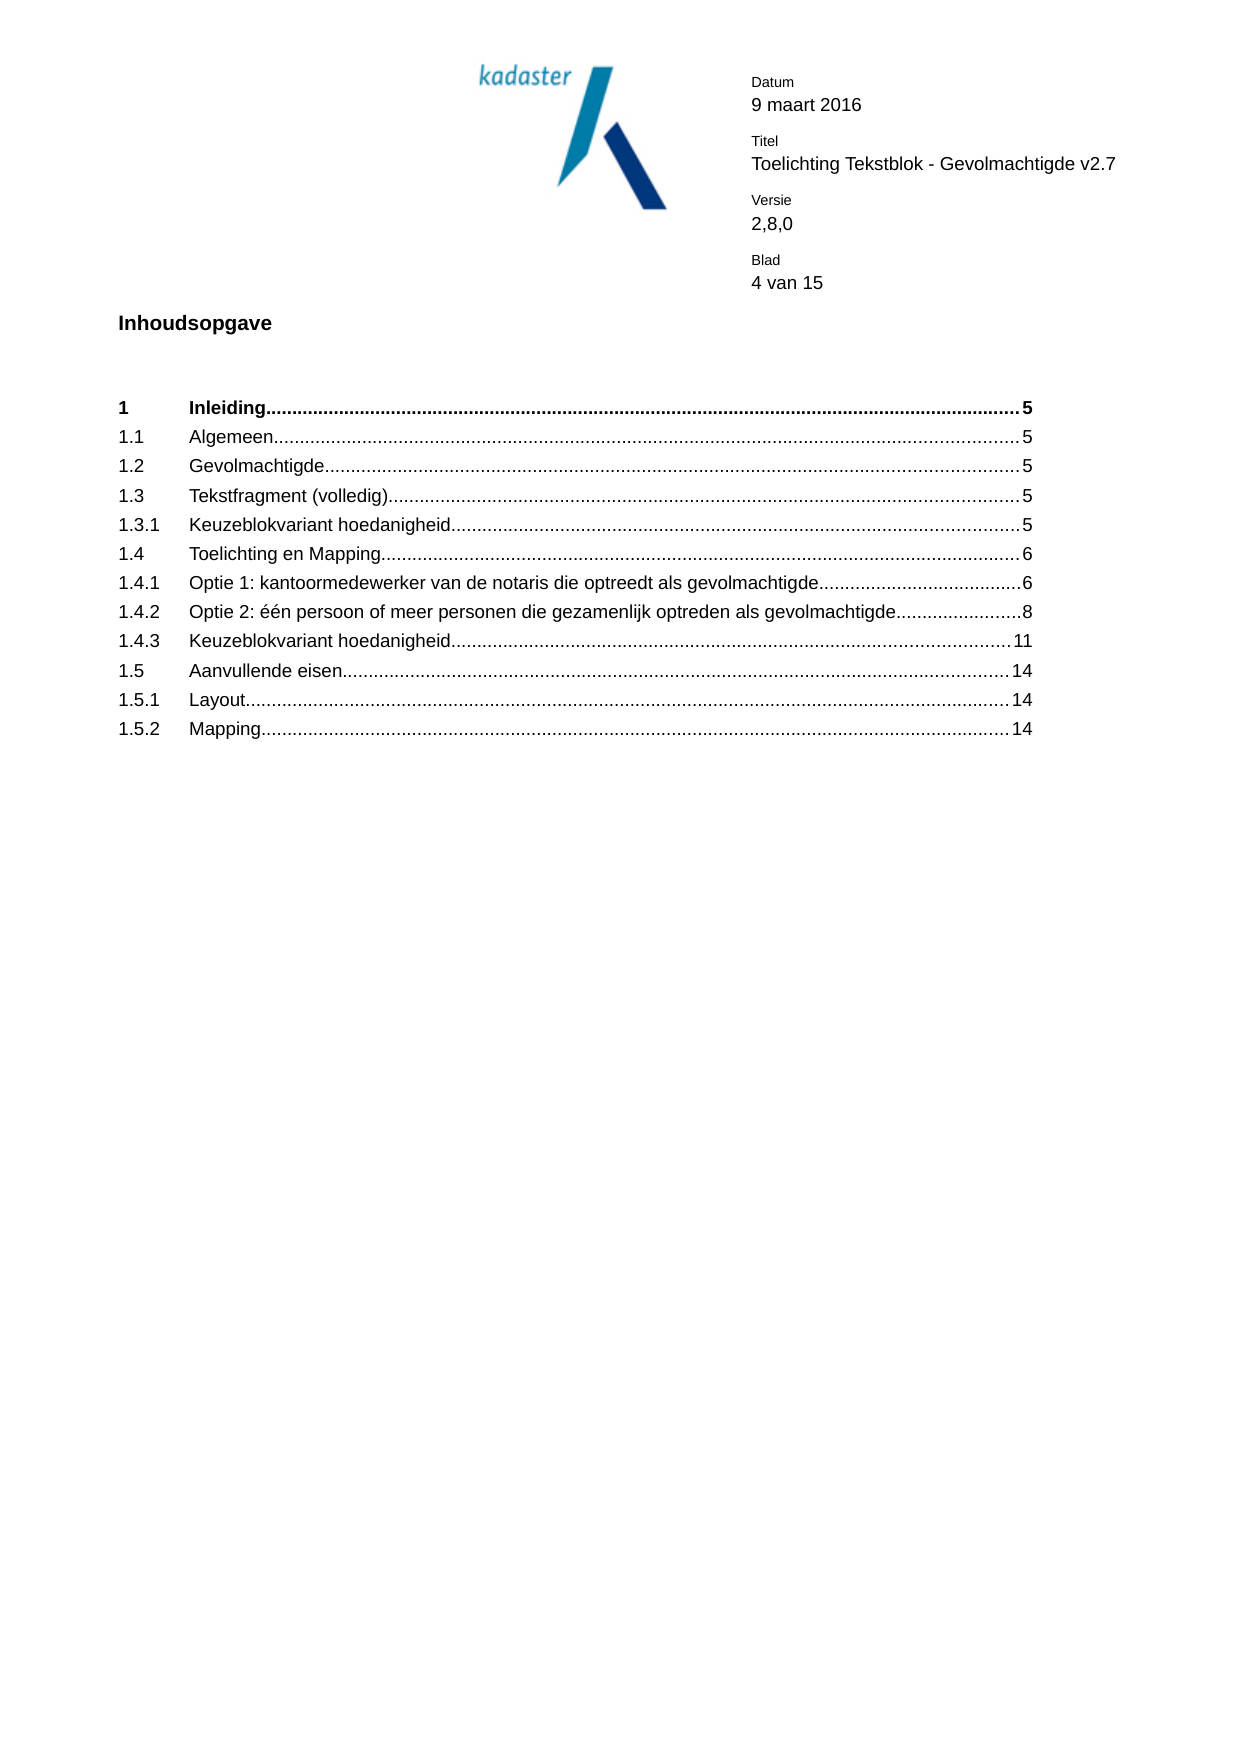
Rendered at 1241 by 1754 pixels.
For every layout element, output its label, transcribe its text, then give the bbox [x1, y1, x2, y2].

picture [462, 42, 682, 226]
text 1.5.2 Mapping 14 [118, 710, 1104, 739]
text 1.4.3 Keuzeblokvariant hoedanigheid 11 [118, 623, 1104, 652]
text 1.5.1 Layout 14 [118, 681, 1104, 710]
text 1.3 Tekstfragment (volledig) 5 [118, 477, 1104, 506]
text 1.1 Algemeen 5 [118, 418, 1104, 448]
text 1.2 Gevolmachtigde 5 [118, 448, 1104, 477]
text 1.5 Aanvullende eisen 14 [118, 652, 1104, 681]
text 1.3.1 Keuzeblokvariant hoedanigheid 5 [118, 506, 1104, 535]
text 1 Inleiding 5 [118, 389, 1104, 418]
text 1.4.2 Optie 2: één persoon of meer personen die gezamenlijk optreden als gevolmachtigde 8 [118, 593, 1104, 623]
text 1.4.1 Optie 1: kantoormedewerker van de notaris die optreedt als gevolmachtigde 6 [118, 564, 1104, 593]
text Inhoudsopgave [118, 310, 1104, 335]
text 1.4 Toelichting en Mapping 6 [118, 535, 1104, 564]
